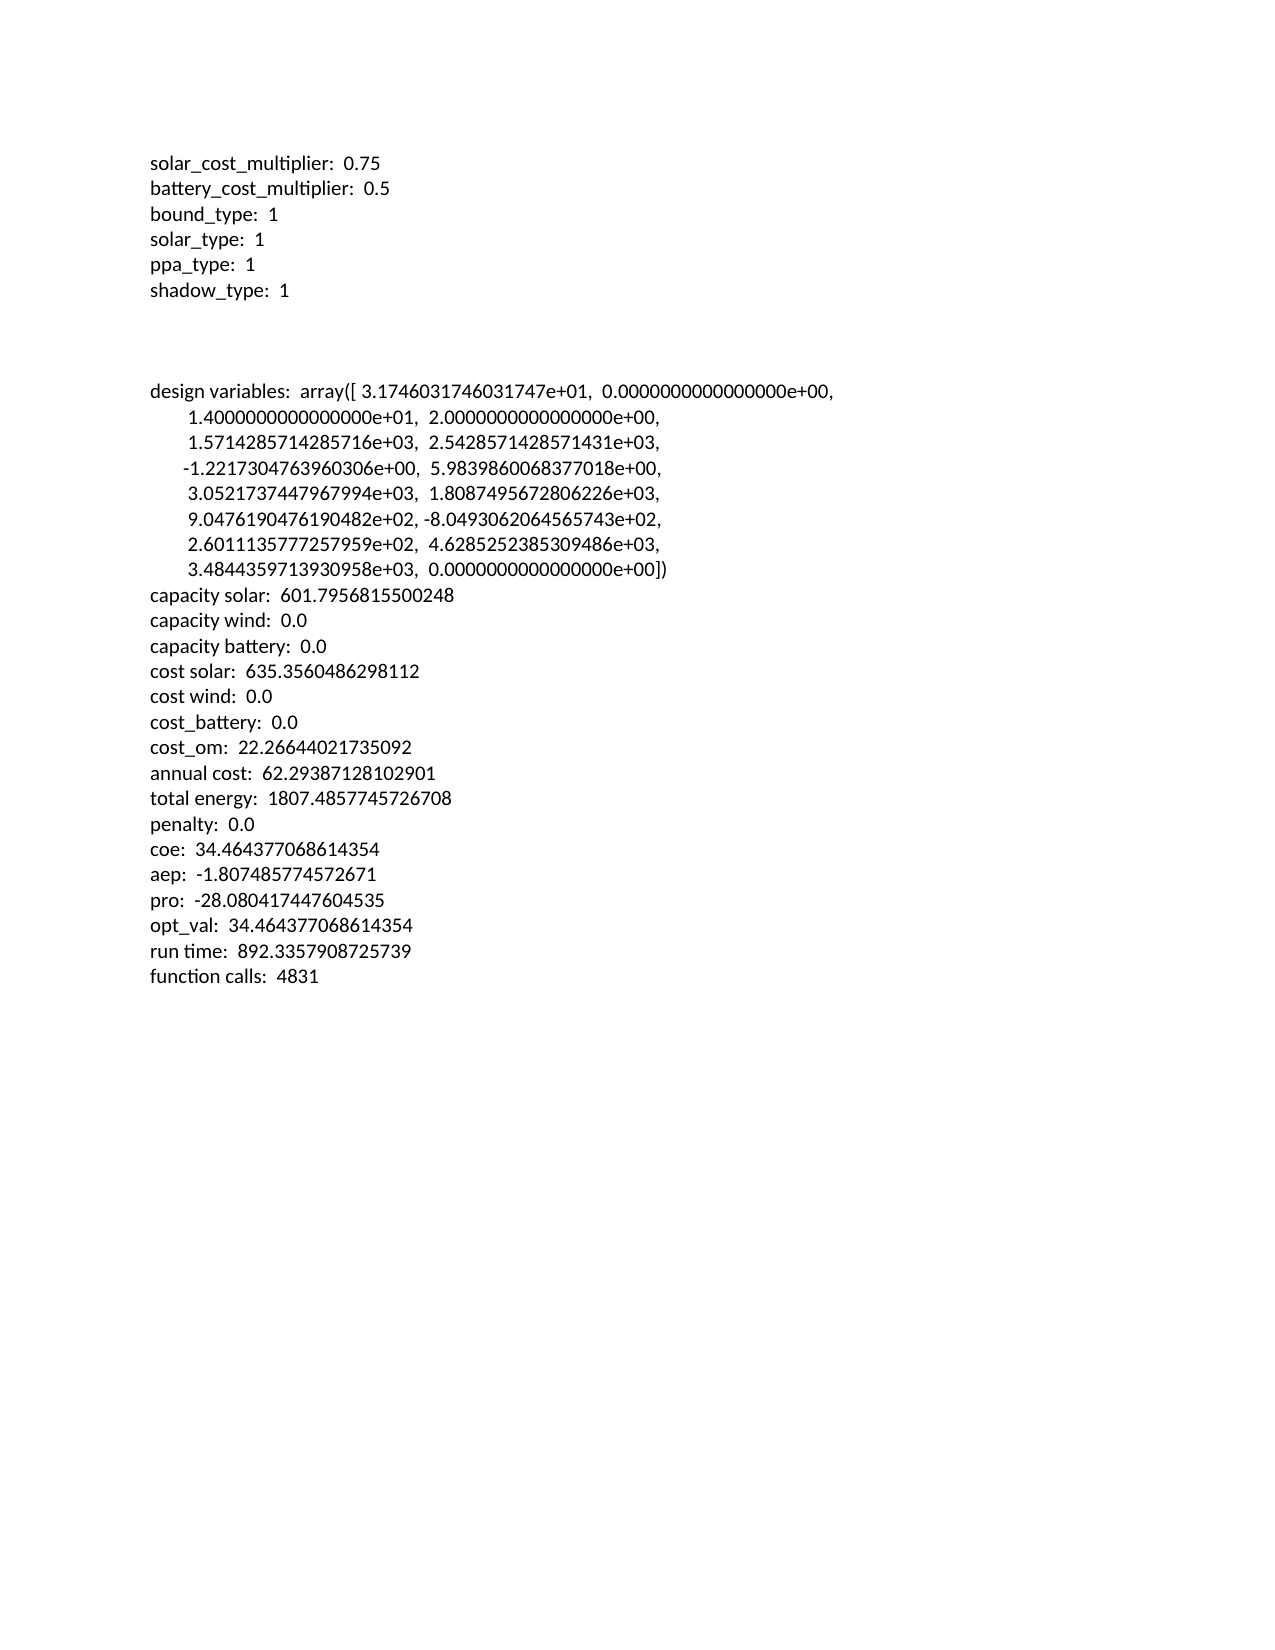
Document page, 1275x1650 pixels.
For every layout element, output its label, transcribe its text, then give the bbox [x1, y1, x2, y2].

text shadow_type: 1 [150, 277, 1125, 302]
text coe: 34.464377068614354 [150, 836, 1125, 862]
text annual cost: 62.29387128102901 [150, 760, 1125, 785]
text pro: -28.080417447604535 [150, 887, 1125, 912]
text 3.0521737447967994e+03, 1.8087495672806226e+03, [150, 480, 1125, 506]
text total energy: 1807.4857745726708 [150, 785, 1125, 811]
text function calls: 4831 [150, 963, 1125, 989]
text solar_type: 1 [150, 226, 1125, 252]
text 9.0476190476190482e+02, -8.0493062064565743e+02, [150, 506, 1125, 531]
text penalty: 0.0 [150, 811, 1125, 836]
text solar_cost_multiplier: 0.75 [150, 150, 1125, 175]
text cost_battery: 0.0 [150, 709, 1125, 734]
text capacity solar: 601.7956815500248 [150, 582, 1125, 607]
text cost solar: 635.3560486298112 [150, 658, 1125, 684]
text ppa_type: 1 [150, 252, 1125, 277]
text opt_val: 34.464377068614354 [150, 912, 1125, 938]
text 1.4000000000000000e+01, 2.0000000000000000e+00, [150, 404, 1125, 429]
text cost_om: 22.26644021735092 [150, 734, 1125, 760]
text 3.4844359713930958e+03, 0.0000000000000000e+00]) [150, 557, 1125, 582]
text battery_cost_multiplier: 0.5 [150, 175, 1125, 201]
text bound_type: 1 [150, 201, 1125, 226]
text cost wind: 0.0 [150, 684, 1125, 709]
text 2.6011135777257959e+02, 4.6285252385309486e+03, [150, 531, 1125, 557]
text run time: 892.3357908725739 [150, 938, 1125, 963]
text capacity battery: 0.0 [150, 633, 1125, 658]
text capacity wind: 0.0 [150, 607, 1125, 633]
text design variables: array([ 3.1746031746031747e+01, 0.0000000000000000e+00, [150, 379, 1125, 404]
text -1.2217304763960306e+00, 5.9839860068377018e+00, [150, 455, 1125, 480]
text 1.5714285714285716e+03, 2.5428571428571431e+03, [150, 429, 1125, 455]
text aep: -1.807485774572671 [150, 862, 1125, 887]
